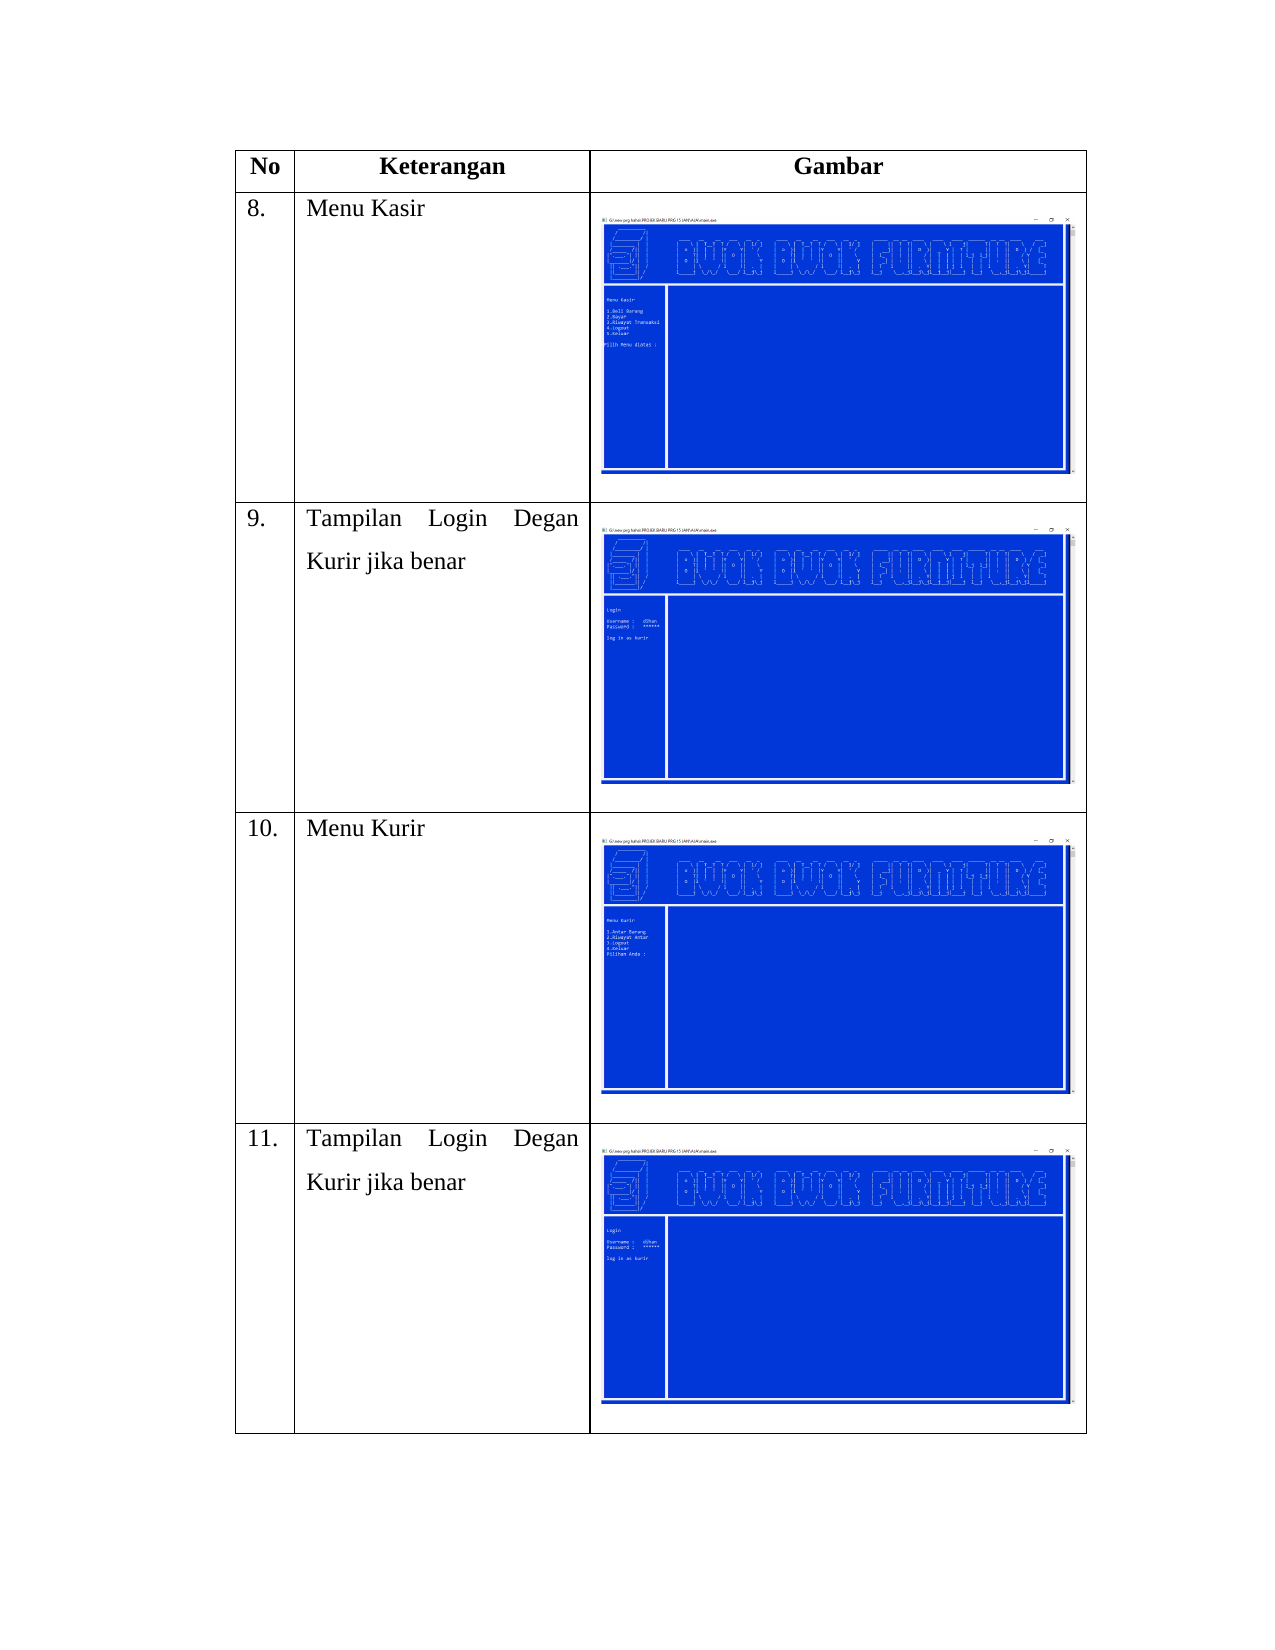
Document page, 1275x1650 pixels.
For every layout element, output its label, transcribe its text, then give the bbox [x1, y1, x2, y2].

table_cell 9. [236, 503, 294, 812]
table_cell Menu Kasir [295, 193, 589, 502]
table_cell [591, 1124, 1086, 1433]
picture [601, 1147, 1076, 1404]
table_header Keterangan [295, 151, 589, 192]
table_cell Menu Kurir [295, 813, 589, 1122]
picture [601, 527, 1076, 784]
table_cell [591, 813, 1086, 1122]
picture [601, 837, 1076, 1094]
table_cell [591, 503, 1086, 812]
table_header No [236, 151, 294, 192]
table_cell 10. [236, 813, 294, 1122]
table_cell Tampilan Login Degan Kurir jika benar [295, 1124, 589, 1433]
table_cell [591, 193, 1086, 502]
table_cell 8. [236, 193, 294, 502]
table_header Gambar [591, 151, 1086, 192]
table_cell Tampilan Login Degan Kurir jika benar [295, 503, 589, 812]
picture [601, 216, 1076, 474]
table_cell 11. [236, 1124, 294, 1433]
